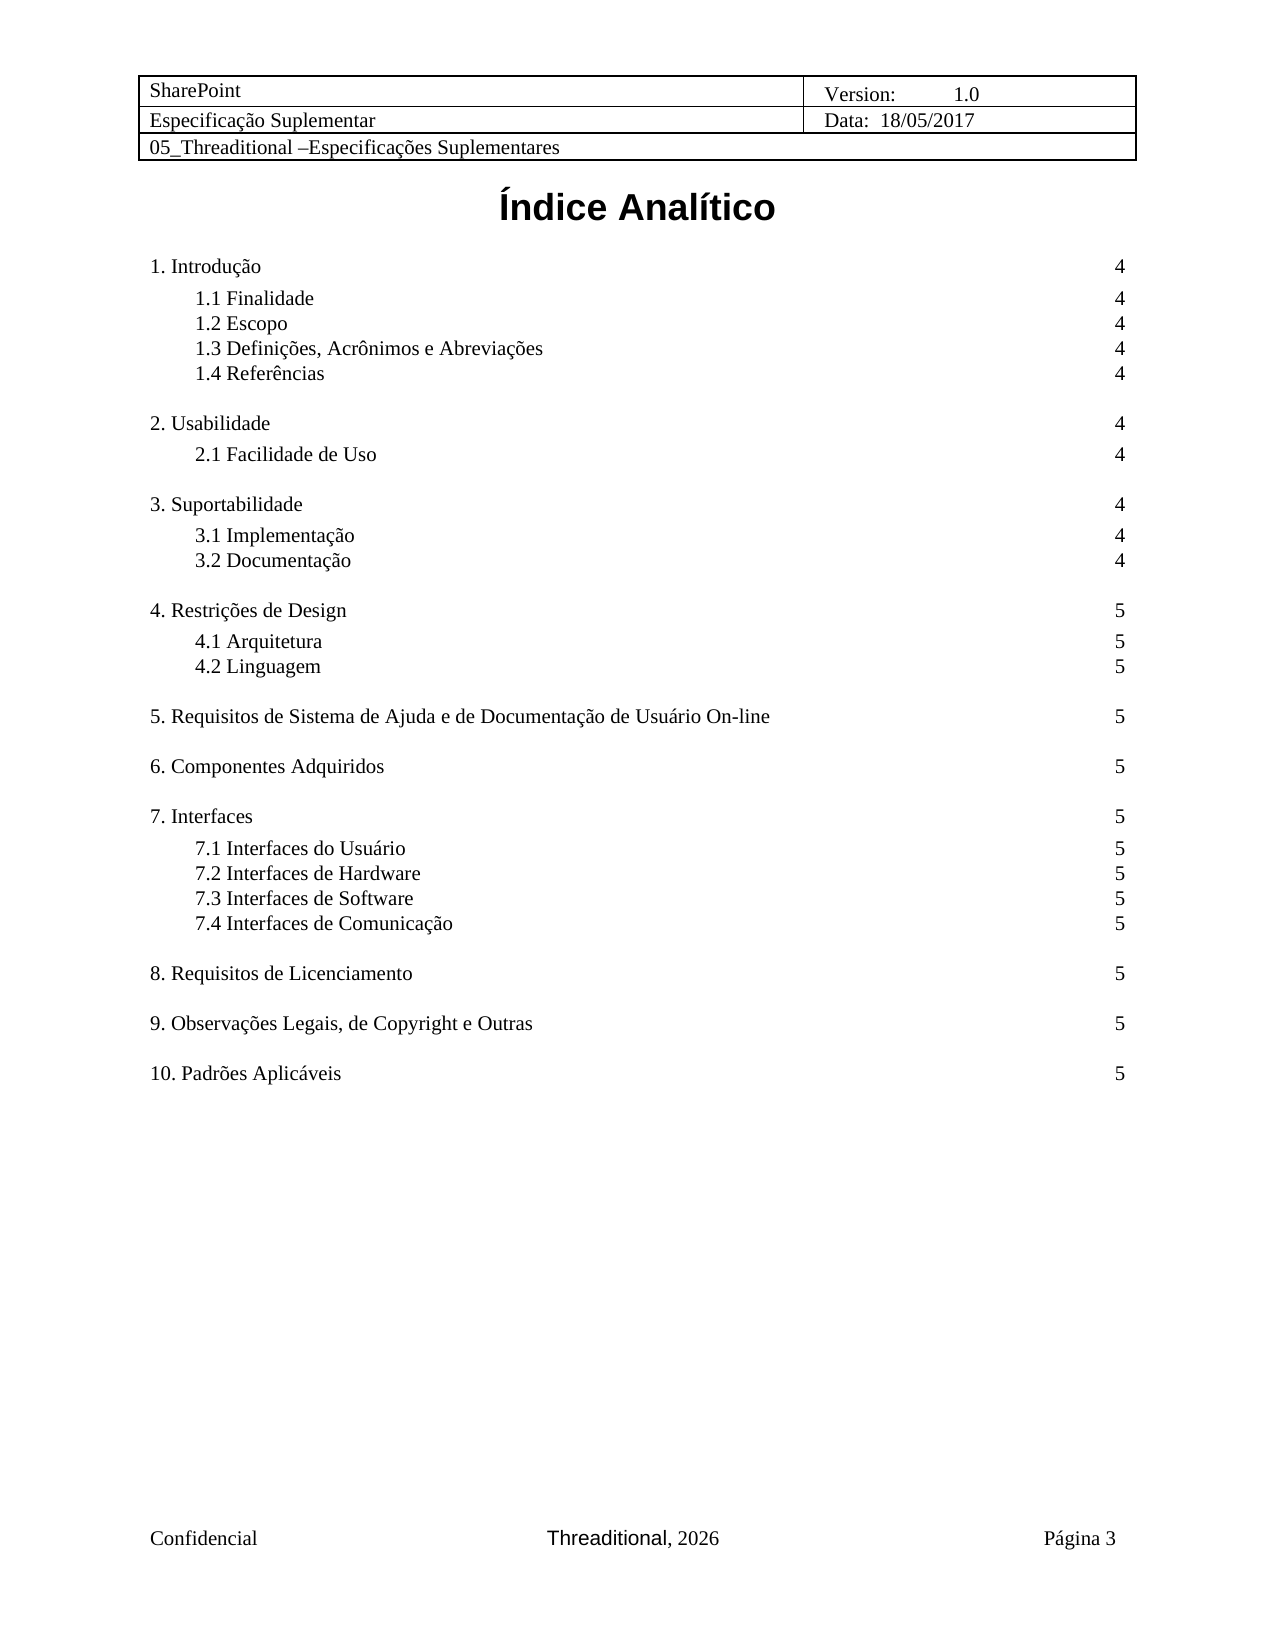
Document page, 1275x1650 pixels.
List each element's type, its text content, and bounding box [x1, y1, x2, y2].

text 4.1 Arquitetura 5 [195, 628, 1050, 653]
text 8. Requisitos de Licenciamento 5 [150, 960, 1050, 985]
text 7.4 Interfaces de Comunicação 5 [195, 910, 1050, 935]
text 3. Suportabilidade 4 [150, 491, 1050, 516]
text 1.4 Referências 4 [195, 360, 1050, 385]
text 7.2 Interfaces de Hardware 5 [195, 860, 1050, 885]
text 4.2 Linguagem 5 [195, 653, 1050, 678]
text 10. Padrões Aplicáveis 5 [150, 1060, 1050, 1085]
text 1. Introdução 4 [150, 253, 1050, 278]
text 6. Componentes Adquiridos 5 [150, 753, 1050, 778]
text 5. Requisitos de Sistema de Ajuda e de Documentação de Usuário On-line 5 [150, 703, 1050, 728]
text 7.1 Interfaces do Usuário 5 [195, 835, 1050, 860]
text 3.1 Implementação 4 [195, 522, 1050, 547]
text 1.3 Definições, Acrônimos e Abreviações 4 [195, 335, 1050, 360]
text 3.2 Documentação 4 [195, 547, 1050, 572]
text 1.2 Escopo 4 [195, 310, 1050, 335]
text 1.1 Finalidade 4 [195, 285, 1050, 310]
text Índice Analítico [150, 185, 1125, 228]
text 9. Observações Legais, de Copyright e Outras 5 [150, 1010, 1050, 1035]
text 4. Restrições de Design 5 [150, 597, 1050, 622]
text 2. Usabilidade 4 [150, 410, 1050, 435]
text 7.3 Interfaces de Software 5 [195, 885, 1050, 910]
text 2.1 Facilidade de Uso 4 [195, 441, 1050, 466]
text 7. Interfaces 5 [150, 803, 1050, 828]
